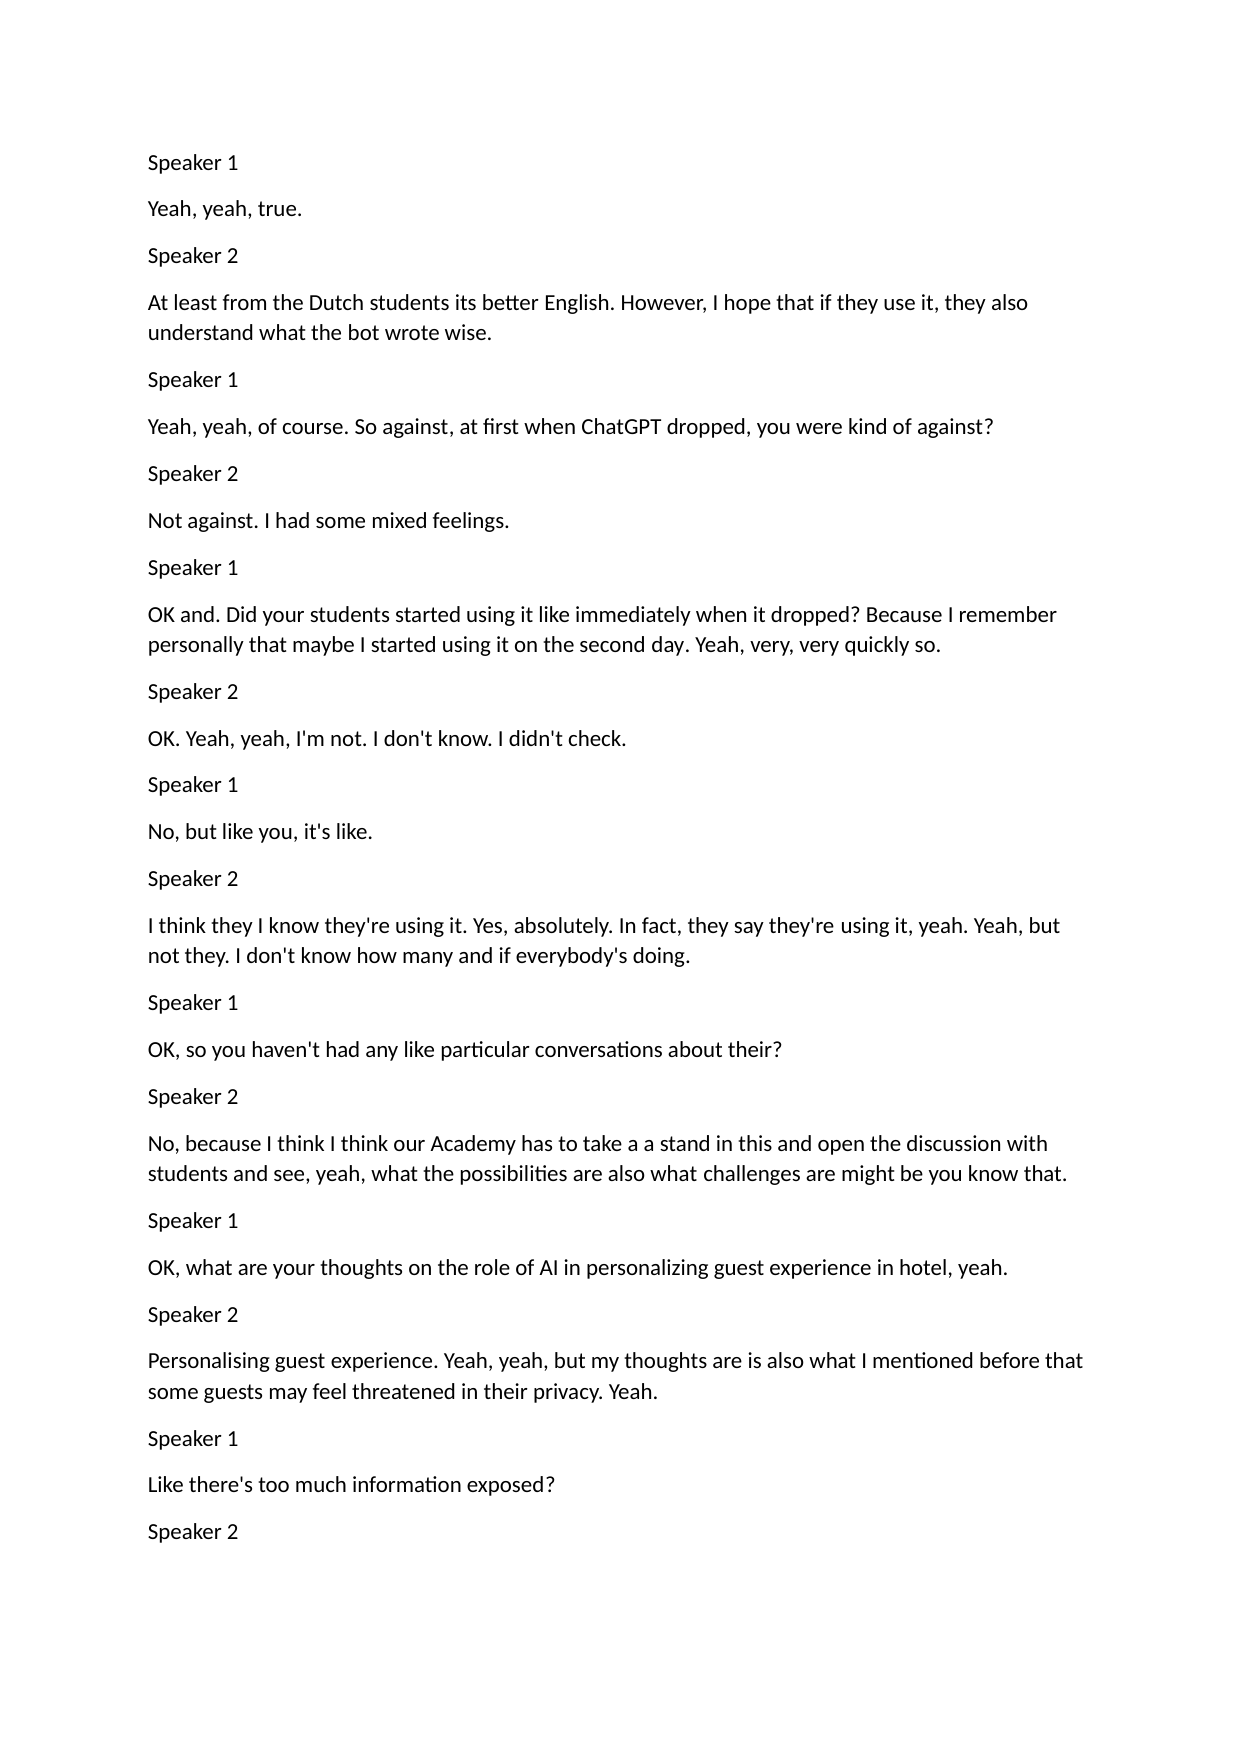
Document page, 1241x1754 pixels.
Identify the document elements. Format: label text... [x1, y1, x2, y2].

text OK, what are your thoughts on the role of AI in personalizing guest experience in hotel, yeah. [148, 1253, 1093, 1281]
text Speaker 2 [148, 1300, 1093, 1328]
text Speaker 2 [148, 1517, 1093, 1545]
text Speaker 1 [148, 988, 1093, 1016]
text No, because I think I think our Academy has to take a a stand in this and open the discussion with students and see, yeah, what the possibilities are also what challenges are might be you know that. [148, 1129, 1093, 1187]
text Speaker 1 [148, 1424, 1093, 1452]
text Speaker 2 [148, 864, 1093, 892]
text At least from the Dutch students its better English. However, I hope that if they use it, they also understand what the bot wrote wise. [148, 288, 1093, 346]
text Speaker 1 [148, 365, 1093, 393]
text Yeah, yeah, true. [148, 194, 1093, 222]
text Speaker 1 [148, 771, 1093, 798]
text Not against. I had some mixed feelings. [148, 506, 1093, 534]
text Like there's too much information exposed? [148, 1471, 1093, 1498]
text Speaker 1 [148, 148, 1093, 176]
text No, but like you, it's like. [148, 817, 1093, 845]
text Speaker 1 [148, 553, 1093, 581]
text Personalising guest experience. Yeah, yeah, but my thoughts are is also what I mentioned before that some guests may feel threatened in their privacy. Yeah. [148, 1347, 1093, 1405]
text Speaker 2 [148, 677, 1093, 705]
text OK, so you haven't had any like particular conversations about their? [148, 1035, 1093, 1063]
text I think they I know they're using it. Yes, absolutely. In fact, they say they're using it, yeah. Yeah, but not they. I don't know how many and if everybody's doing. [148, 911, 1093, 969]
text Speaker 2 [148, 241, 1093, 269]
text OK and. Did your students started using it like immediately when it dropped? Because I remember personally that maybe I started using it on the second day. Yeah, very, very quickly so. [148, 600, 1093, 658]
text OK. Yeah, yeah, I'm not. I don't know. I didn't check. [148, 724, 1093, 752]
text Speaker 1 [148, 1206, 1093, 1234]
text Speaker 2 [148, 459, 1093, 487]
text Speaker 2 [148, 1082, 1093, 1110]
text Yeah, yeah, of course. So against, at first when ChatGPT dropped, you were kind of against? [148, 412, 1093, 440]
